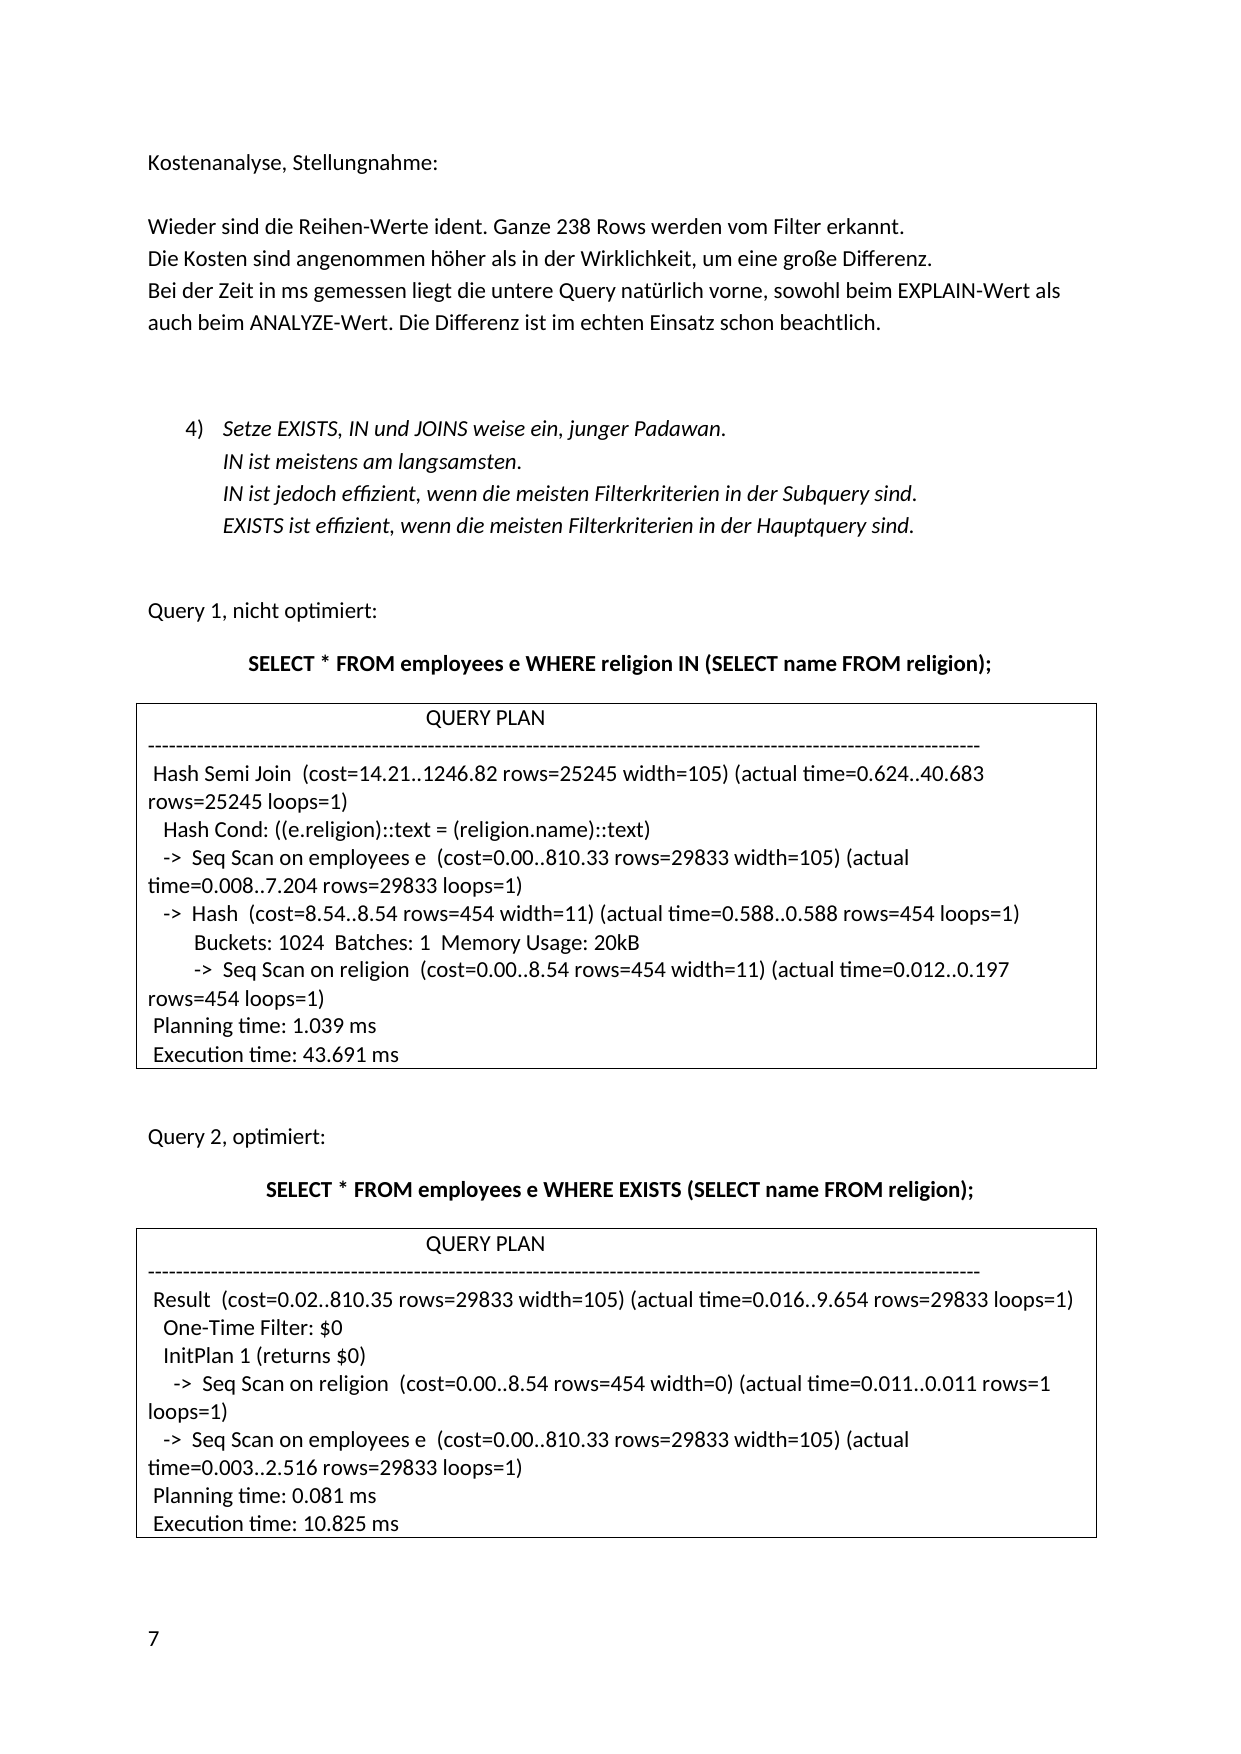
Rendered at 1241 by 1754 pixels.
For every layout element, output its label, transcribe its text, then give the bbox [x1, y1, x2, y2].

text Query 1, nicht optimiert: [148, 596, 1093, 624]
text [148, 148, 1093, 337]
text SELECT * FROM employees e WHERE religion IN (SELECT name FROM religion); [148, 649, 1093, 677]
text Query 2, optimiert: [148, 1122, 1093, 1150]
text SELECT * FROM employees e WHERE EXISTS (SELECT name FROM religion); [148, 1175, 1093, 1203]
list Setze EXISTS, IN und JOINS weise ein, junger Padawan. IN ist meistens am langsamsten. IN ist jedoch effizient, wenn die meisten Filterkriterien in der Subquery sind. EXISTS ist effizient, wenn die meisten Filterkriterien in der Hauptquery sind. [185, 414, 1093, 571]
table_header QUERY PLAN ----------------------------------------------------------------------------------------------------------------------- Hash Semi Join (cost=14.21..1246.82 rows=25245 width=105) (actual time=0.624..40.683 rows=25245 loops=1) Hash Cond: ((e.religion)::text = (religion.name)::text) -> Seq Scan on employees e (cost=0.00..810.33 rows=29833 width=105) (actual time=0.008..7.204 rows=29833 loops=1) -> Hash (cost=8.54..8.54 rows=454 width=11) (actual time=0.588..0.588 rows=454 loops=1) Buckets: 1024 Batches: 1 Memory Usage: 20kB -> Seq Scan on religion (cost=0.00..8.54 rows=454 width=11) (actual time=0.012..0.197 rows=454 loops=1) Planning time: 1.039 ms Execution time: 43.691 ms [137, 704, 1096, 1068]
table_header QUERY PLAN ----------------------------------------------------------------------------------------------------------------------- Result (cost=0.02..810.35 rows=29833 width=105) (actual time=0.016..9.654 rows=29833 loops=1) One-Time Filter: $0 InitPlan 1 (returns $0) -> Seq Scan on religion (cost=0.00..8.54 rows=454 width=0) (actual time=0.011..0.011 rows=1 loops=1) -> Seq Scan on employees e (cost=0.00..810.33 rows=29833 width=105) (actual time=0.003..2.516 rows=29833 loops=1) Planning time: 0.081 ms Execution time: 10.825 ms [137, 1229, 1096, 1537]
